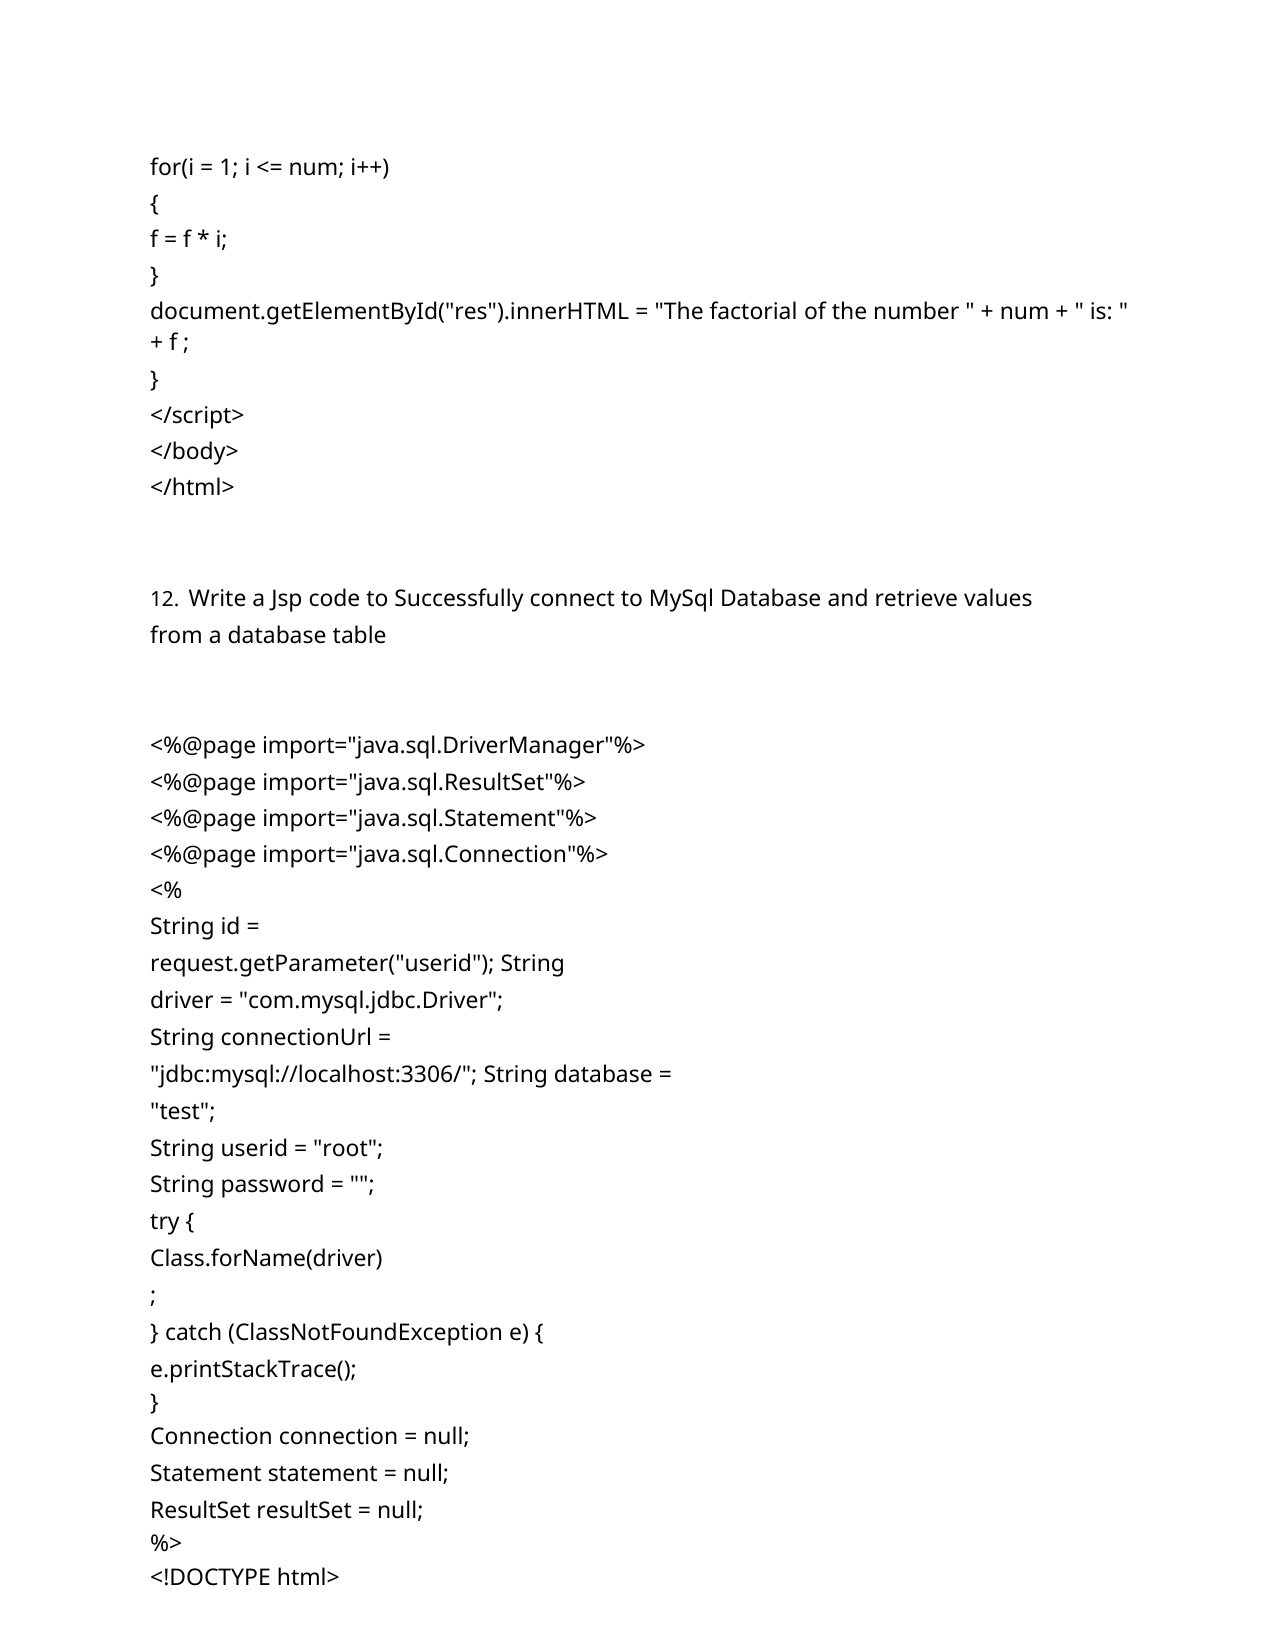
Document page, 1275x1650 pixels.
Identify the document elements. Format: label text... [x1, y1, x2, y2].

text <% [150, 874, 1133, 905]
text f = f * i; [150, 223, 1133, 254]
text } [150, 362, 1133, 394]
text <%@page import="java.sql.DriverManager"%> [150, 729, 1133, 761]
list Write a Jsp code to Successfully connect to MySql Database and retrieve values from a database table [150, 582, 1075, 650]
text %> [150, 1530, 1133, 1556]
text <%@page import="java.sql.Statement"%> [150, 802, 1133, 833]
text for(i = 1; i <= num; i++) [150, 151, 1133, 182]
text <%@page import="java.sql.Connection"%> [150, 838, 1133, 869]
text </html> [150, 471, 1133, 502]
text } [150, 1389, 1133, 1416]
text } catch (ClassNotFoundException e) { e.printStackTrace(); [150, 1316, 593, 1384]
text <!DOCTYPE html> [150, 1561, 1133, 1593]
text <%@page import="java.sql.ResultSet"%> [150, 766, 1133, 797]
text { [150, 187, 1133, 218]
text </script> [150, 399, 1133, 430]
text String connectionUrl = "jdbc:mysql://localhost:3306/"; String database = "test"; [150, 1021, 704, 1126]
text </body> [150, 435, 1133, 466]
text String userid = "root"; String password = ""; try { Class.forName(driver); [150, 1131, 386, 1310]
text } [150, 259, 1133, 290]
text Connection connection = null; Statement statement = null; ResultSet resultSet = null; [150, 1420, 527, 1525]
text String id = request.getParameter("userid"); String driver = "com.mysql.jdbc.Driver"; [150, 910, 593, 1015]
text document.getElementById("res").innerHTML = "The factorial of the number " + num + " is: " + f ; [150, 295, 1133, 358]
